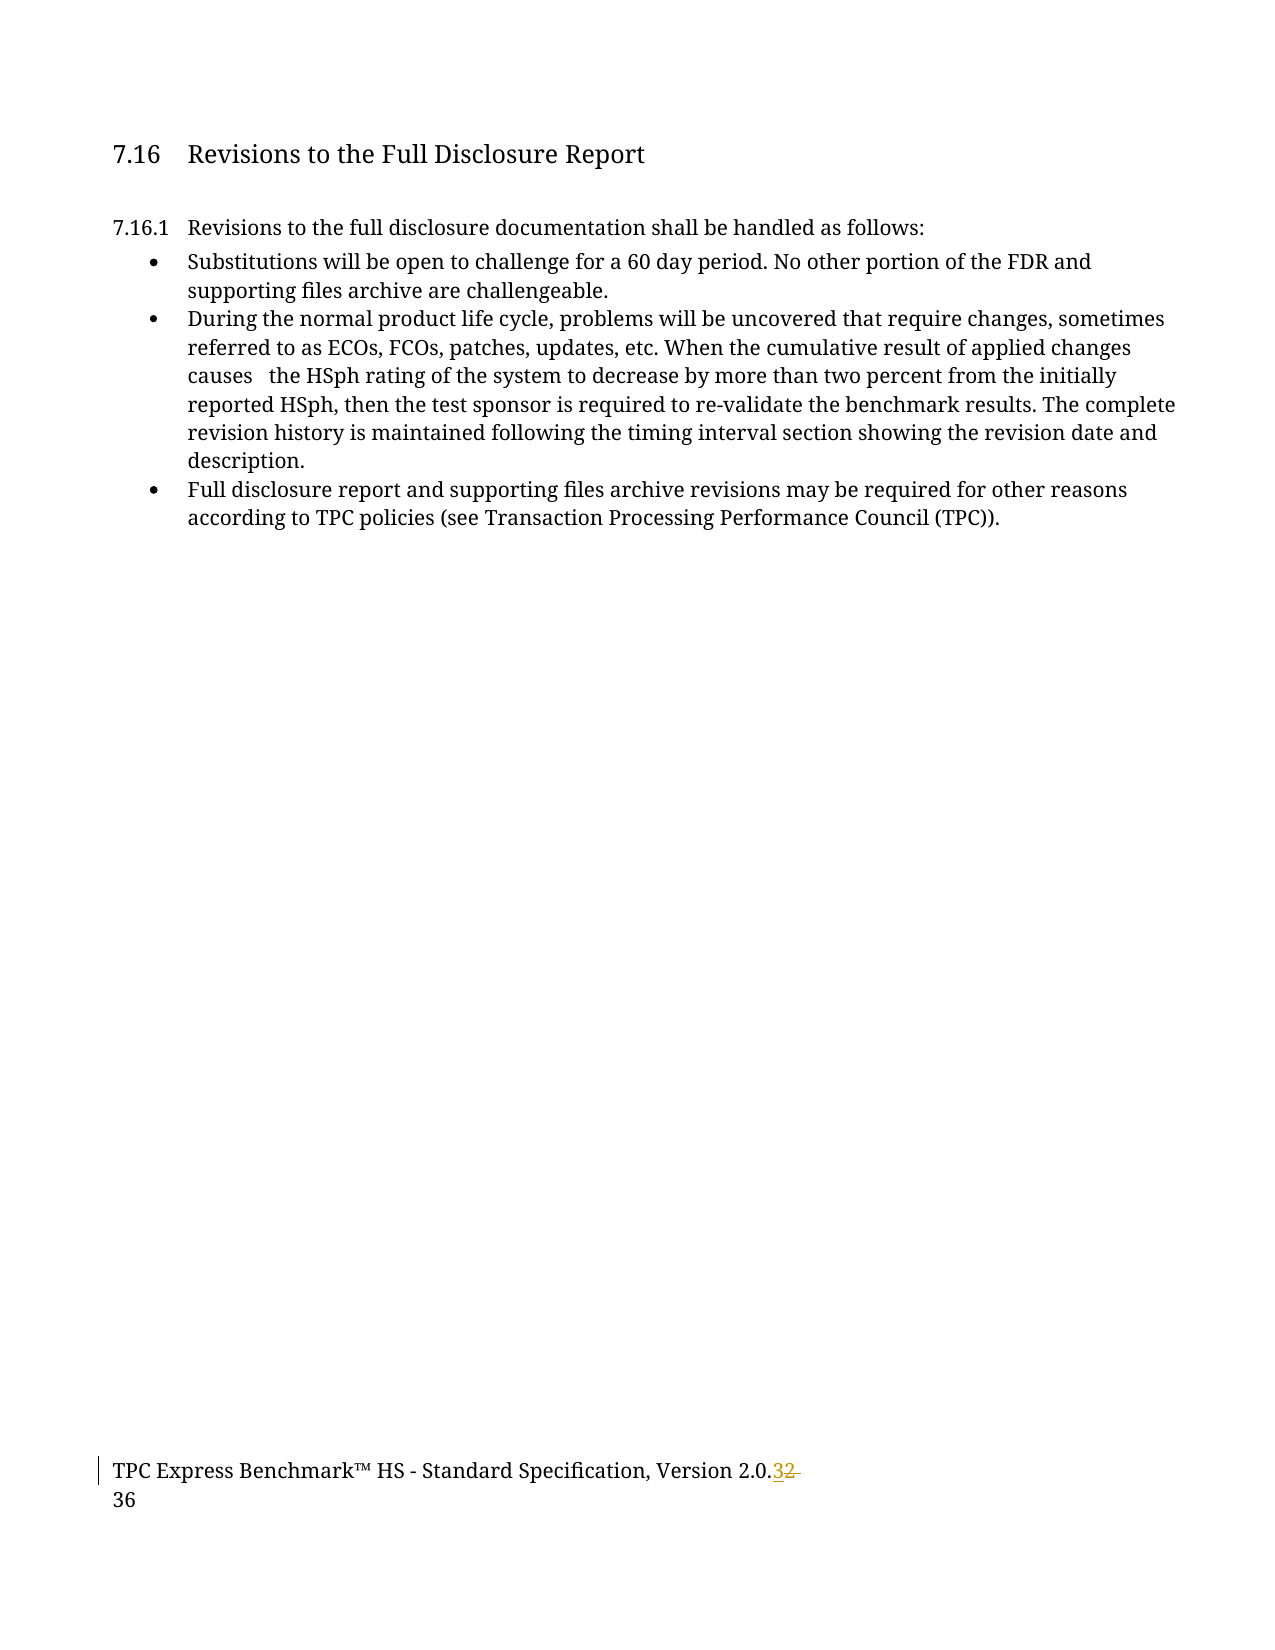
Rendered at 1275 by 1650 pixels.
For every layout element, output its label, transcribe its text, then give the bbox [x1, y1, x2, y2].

subtitle Revisions to the full disclosure documentation shall be handled as follows: [112, 213, 1200, 241]
subtitle Revisions to the Full Disclosure Report [112, 137, 1200, 171]
list Full disclosure report and supporting files archive revisions may be required for other reasons according to TPC policies (see Transaction Processing Performance Council (TPC)). [150, 475, 1200, 532]
list During the normal product life cycle, problems will be uncovered that require changes, sometimes referred to as ECOs, FCOs, patches, updates, etc. When the cumulative result of applied changes causes the HSph rating of the system to decrease by more than two percent from the initially reported HSph, then the test sponsor is required to re-validate the benchmark results. The complete revision history is maintained following the timing interval section showing the revision date and description. [150, 304, 1200, 475]
list Substitutions will be open to challenge for a 60 day period. No other portion of the FDR and supporting files archive are challengeable. [150, 247, 1200, 304]
